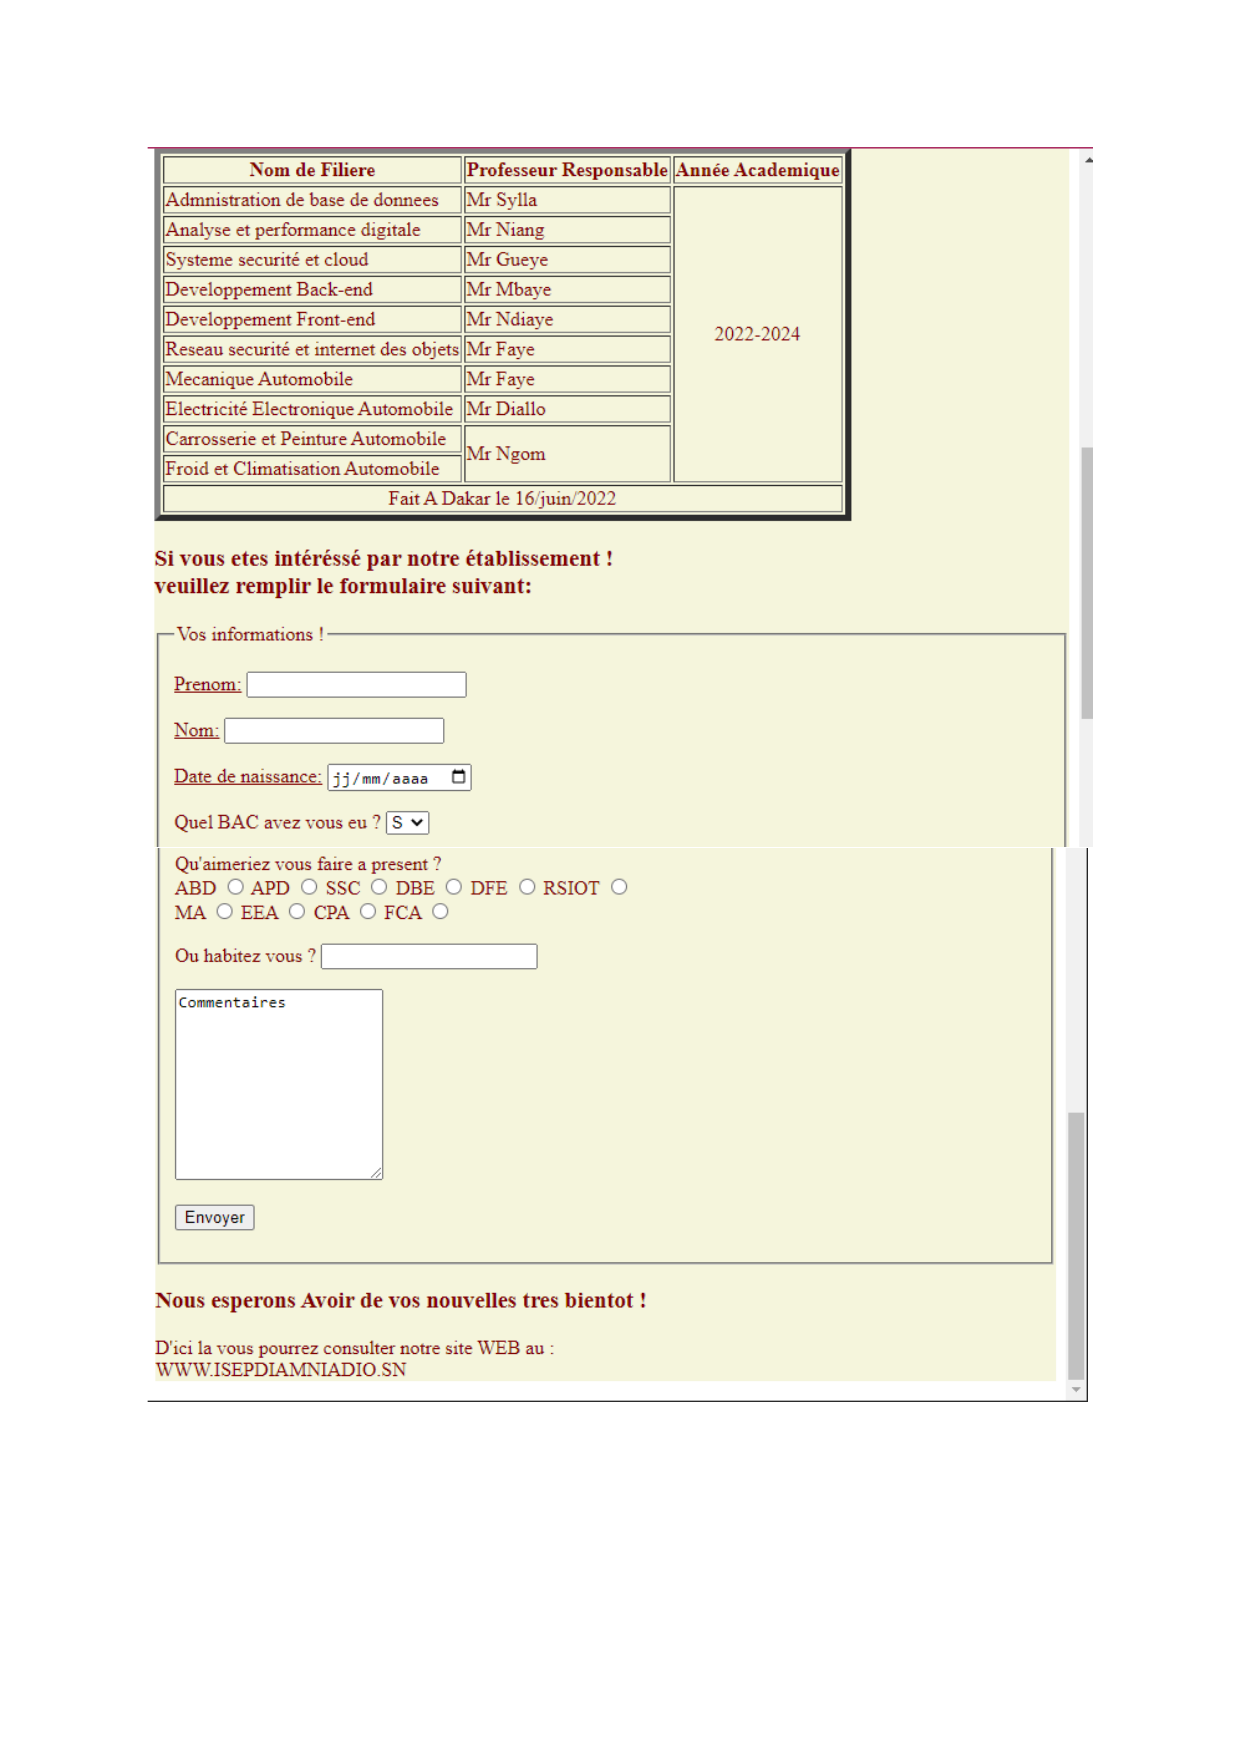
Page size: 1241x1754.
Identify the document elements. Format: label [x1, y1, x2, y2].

picture [147, 848, 1088, 1402]
picture [147, 147, 1093, 847]
